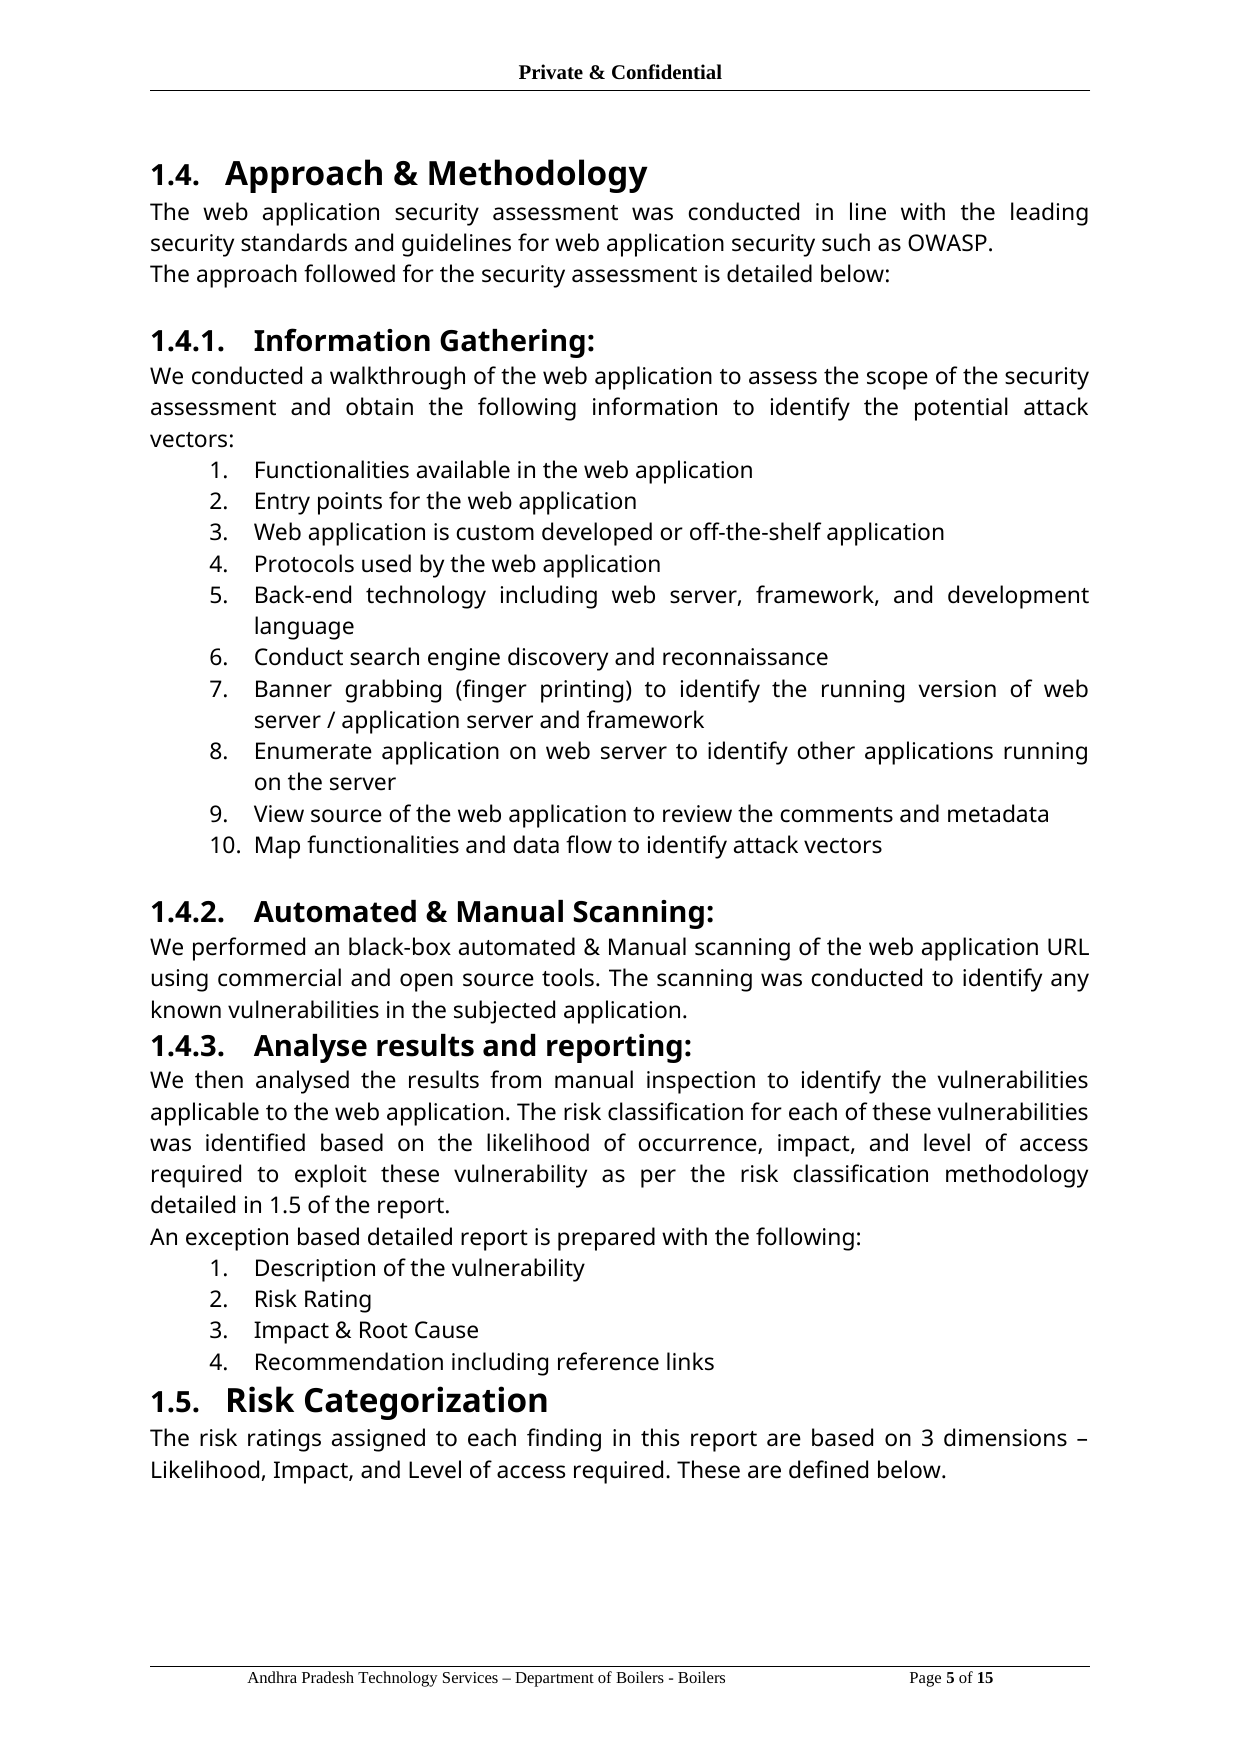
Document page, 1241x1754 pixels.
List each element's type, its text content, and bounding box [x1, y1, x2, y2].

list Back-end technology including web server, framework, and development language [209, 579, 1090, 641]
list We performed an black-box automated & Manual scanning of the web application URL using commercial and open source tools. The scanning was conducted to identify any known vulnerabilities in the subjected application. [150, 931, 1090, 1025]
subtitle Automated & Manual Scanning: [150, 891, 1090, 931]
list Banner grabbing (finger printing) to identify the running version of web server / application server and framework [209, 673, 1090, 735]
subtitle Analyse results and reporting: [150, 1025, 1090, 1064]
list Enumerate application on web server to identify other applications running on the server [209, 735, 1090, 798]
list Description of the vulnerability [209, 1252, 1090, 1283]
list View source of the web application to review the comments and metadata [209, 798, 1090, 829]
list Impact & Root Cause [209, 1314, 1090, 1346]
list Map functionalities and data flow to identify attack vectors [209, 829, 1090, 860]
list We then analysed the results from manual inspection to identify the vulnerabilities applicable to the web application. The risk classification for each of these vulnerabilities was identified based on the likelihood of occurrence, impact, and level of access required to exploit these vulnerability as per the risk classification methodology detailed in 1.5 of the report. [150, 1064, 1090, 1221]
list The risk ratings assigned to each finding in this report are based on 3 dimensions – Likelihood, Impact, and Level of access required. These are defined below. [150, 1422, 1090, 1485]
list We conducted a walkthrough of the web application to assess the scope of the security assessment and obtain the following information to identify the potential attack vectors: [150, 360, 1090, 454]
list Protocols used by the web application [209, 548, 1090, 579]
list Recommendation including reference links [209, 1346, 1090, 1377]
list Conduct search engine discovery and reconnaissance [209, 641, 1090, 673]
list The approach followed for the security assessment is detailed below: [150, 258, 1090, 289]
list The web application security assessment was conducted in line with the leading security standards and guidelines for web application security such as OWASP. [150, 195, 1090, 258]
subtitle Information Gathering: [150, 320, 1090, 360]
subtitle Risk Categorization [150, 1377, 1090, 1422]
subtitle Approach & Methodology [150, 150, 1090, 195]
list An exception based detailed report is prepared with the following: [150, 1221, 1090, 1252]
list Functionalities available in the web application [209, 454, 1090, 485]
list Entry points for the web application [209, 485, 1090, 516]
list Risk Rating [209, 1283, 1090, 1314]
list Web application is custom developed or off-the-shelf application [209, 516, 1090, 548]
